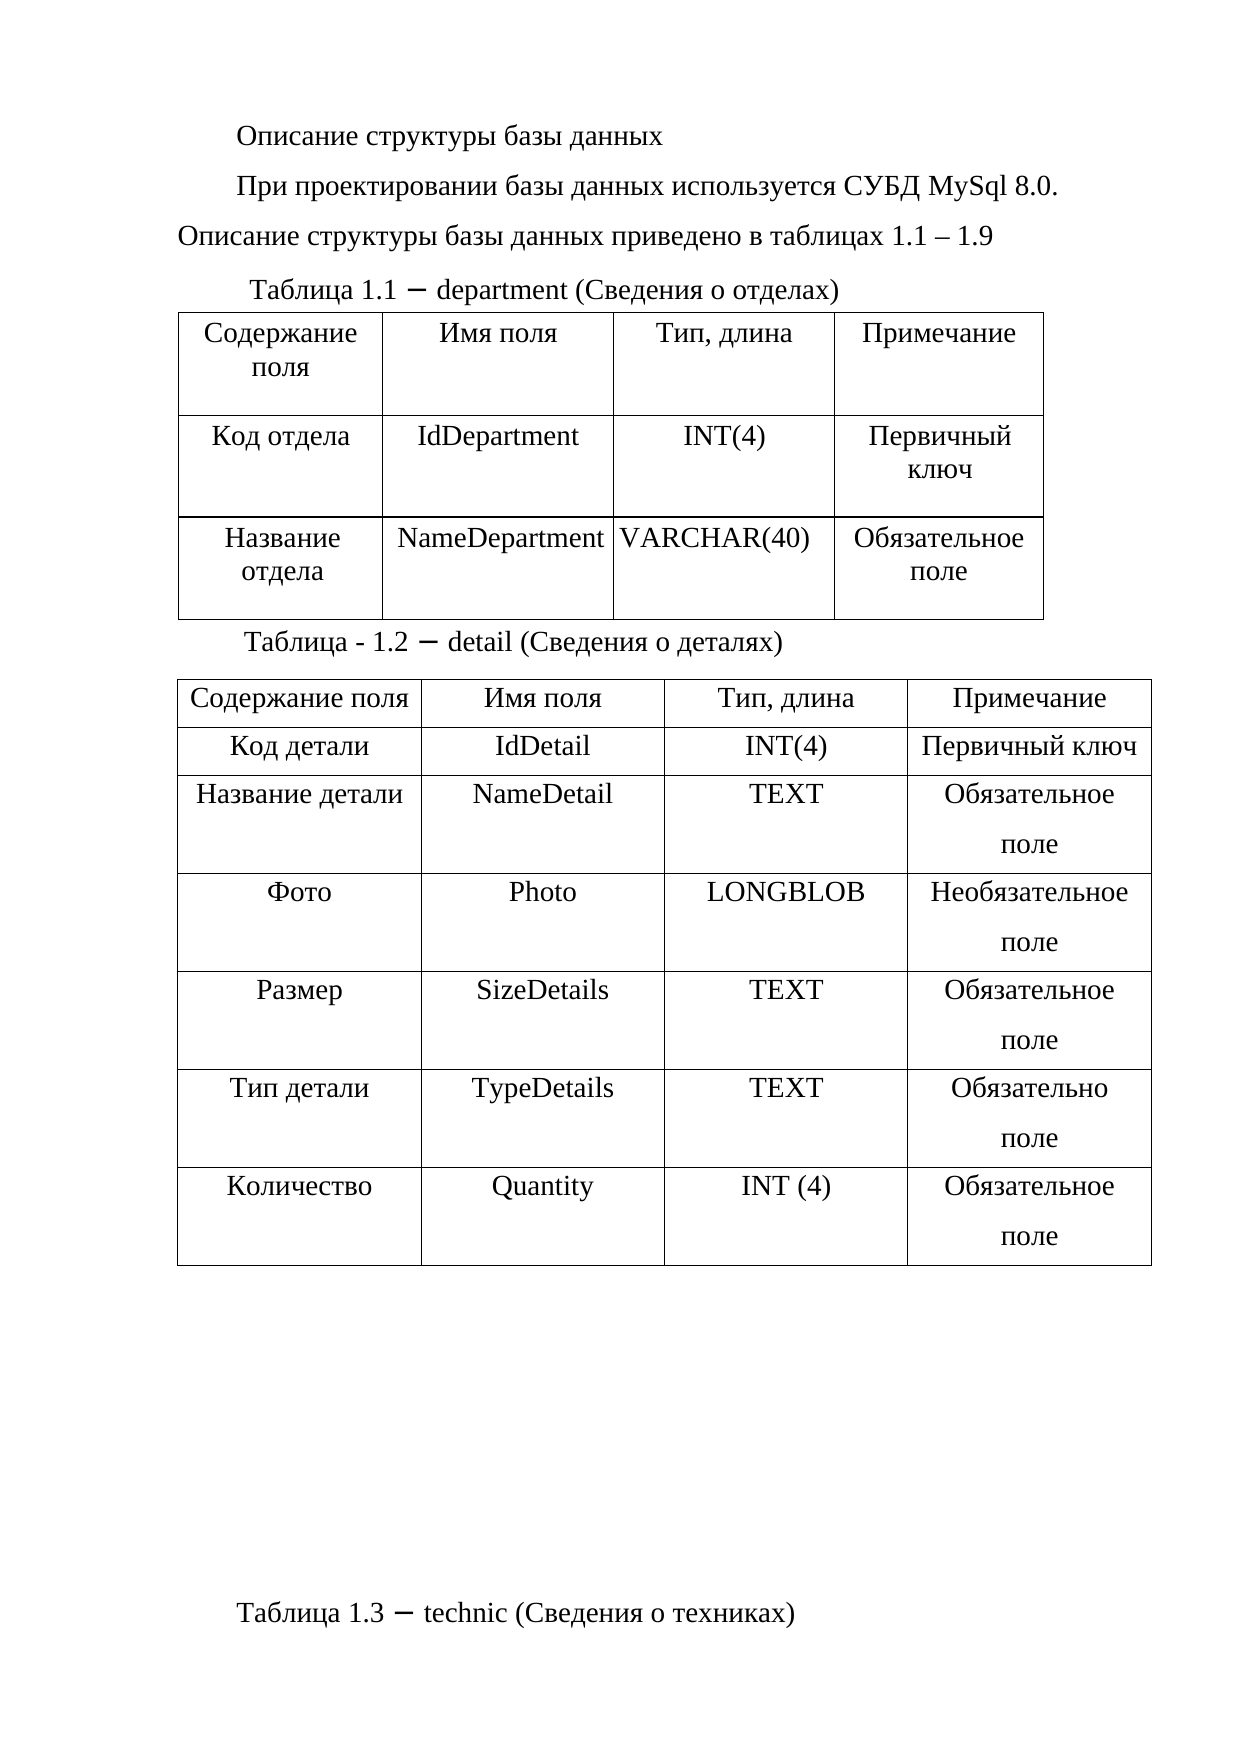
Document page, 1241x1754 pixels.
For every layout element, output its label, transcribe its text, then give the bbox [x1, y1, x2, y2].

table_cell Фото [178, 874, 421, 971]
table_cell Первичный ключ [908, 728, 1151, 775]
table_cell Обязательное поле [835, 518, 1043, 619]
table_cell NameDepartment [383, 518, 613, 619]
table_cell Необязательное поле [908, 874, 1151, 971]
table_cell TEXT [665, 972, 907, 1069]
table_cell Обязательно поле [908, 1070, 1151, 1167]
table_cell Тип детали [178, 1070, 421, 1167]
text Описание структуры базы данных [236, 118, 1152, 152]
table_cell Код детали [178, 728, 421, 775]
table_header Содержание поля [178, 680, 421, 727]
table_header Имя поля [422, 680, 664, 727]
table_header Содержание поля [179, 313, 382, 414]
table_cell TEXT [665, 776, 907, 873]
text Таблица - 1.2 − detail (Сведения о деталях) [177, 620, 1152, 659]
table_cell IdDepartment [383, 416, 613, 516]
table_cell VARCHAR(40) [614, 518, 834, 619]
text Таблица 1.3 − technic (Сведения о техниках) [178, 1591, 908, 1631]
table_header Примечание [908, 680, 1151, 727]
table_cell Photo [422, 874, 664, 971]
table_header Примечание [835, 313, 1043, 414]
table_cell Код отдела [179, 416, 382, 516]
text При проектировании базы данных используется СУБД MySql 8.0. Описание структуры базы данных приведено в таблицах 1.1 – 1.9 [177, 168, 1152, 252]
table_cell INT(4) [614, 416, 834, 516]
table_cell Размер [178, 972, 421, 1069]
table_cell Название детали [178, 776, 421, 873]
table_cell INT (4) [665, 1168, 907, 1265]
table_cell TypeDetails [422, 1070, 664, 1167]
table_cell Обязательное поле [908, 1168, 1151, 1265]
table_cell Название отдела [179, 518, 382, 619]
text Таблица 1.1 − department (Сведения о отделах) [249, 268, 1152, 308]
table_cell IdDetail [422, 728, 664, 775]
table_cell LONGBLOB [665, 874, 907, 971]
table_cell Первичный ключ [835, 416, 1043, 516]
table_header Тип, длина [614, 313, 834, 414]
table_cell INT(4) [665, 728, 907, 775]
table_cell TEXT [665, 1070, 907, 1167]
table_cell SizeDetails [422, 972, 664, 1069]
table_cell Обязательное поле [908, 972, 1151, 1069]
table_cell Quantity [422, 1168, 664, 1265]
table_cell NameDetail [422, 776, 664, 873]
table_cell Количество [178, 1168, 421, 1265]
table_cell Обязательное поле [908, 776, 1151, 873]
table_header Тип, длина [665, 680, 907, 727]
table_header Имя поля [383, 313, 613, 414]
